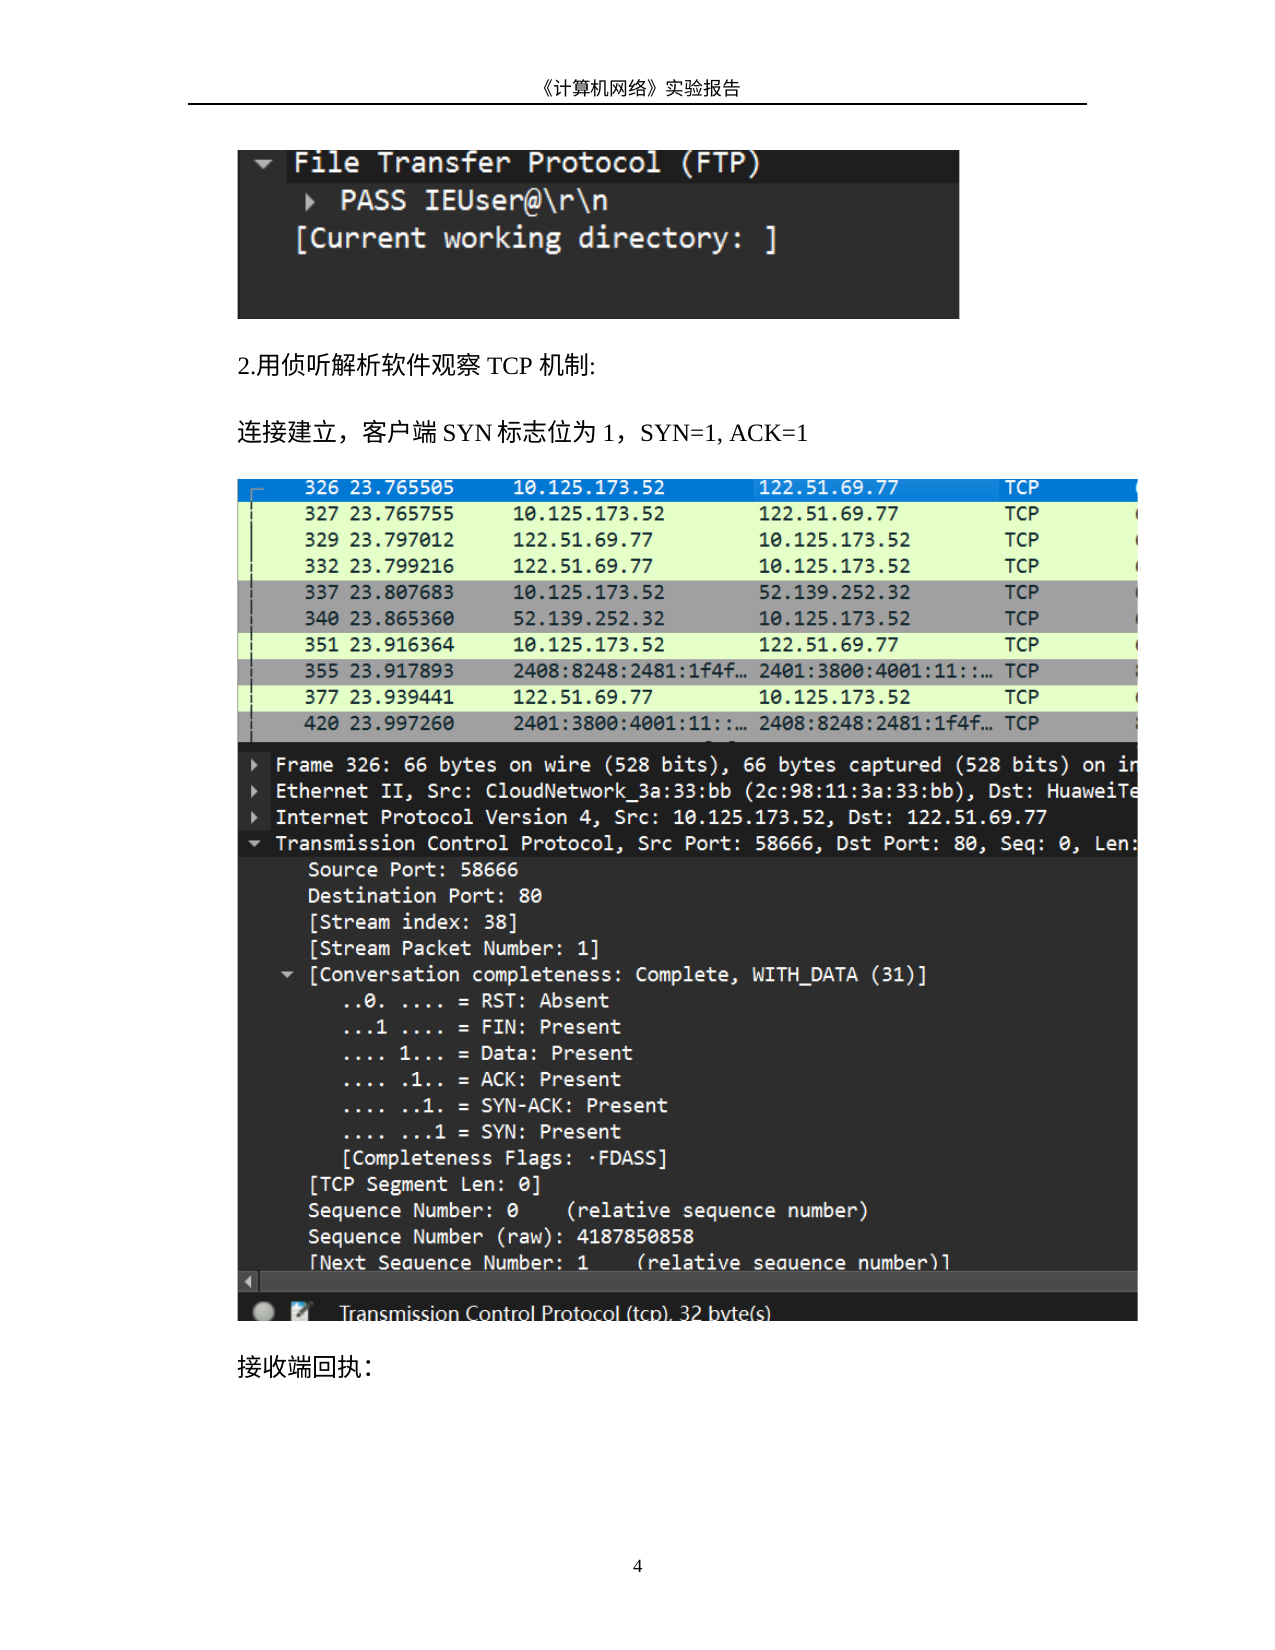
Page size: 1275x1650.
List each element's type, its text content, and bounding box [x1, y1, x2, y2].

list 2.用侦听解析软件观察 TCP 机制: [187, 346, 1087, 382]
list 连接建立，客户端SYN标志位为1，SYN=1, ACK=1 [187, 412, 1087, 449]
picture [237, 479, 1138, 1321]
picture [237, 150, 960, 319]
list 接收端回执： [187, 1347, 1087, 1383]
